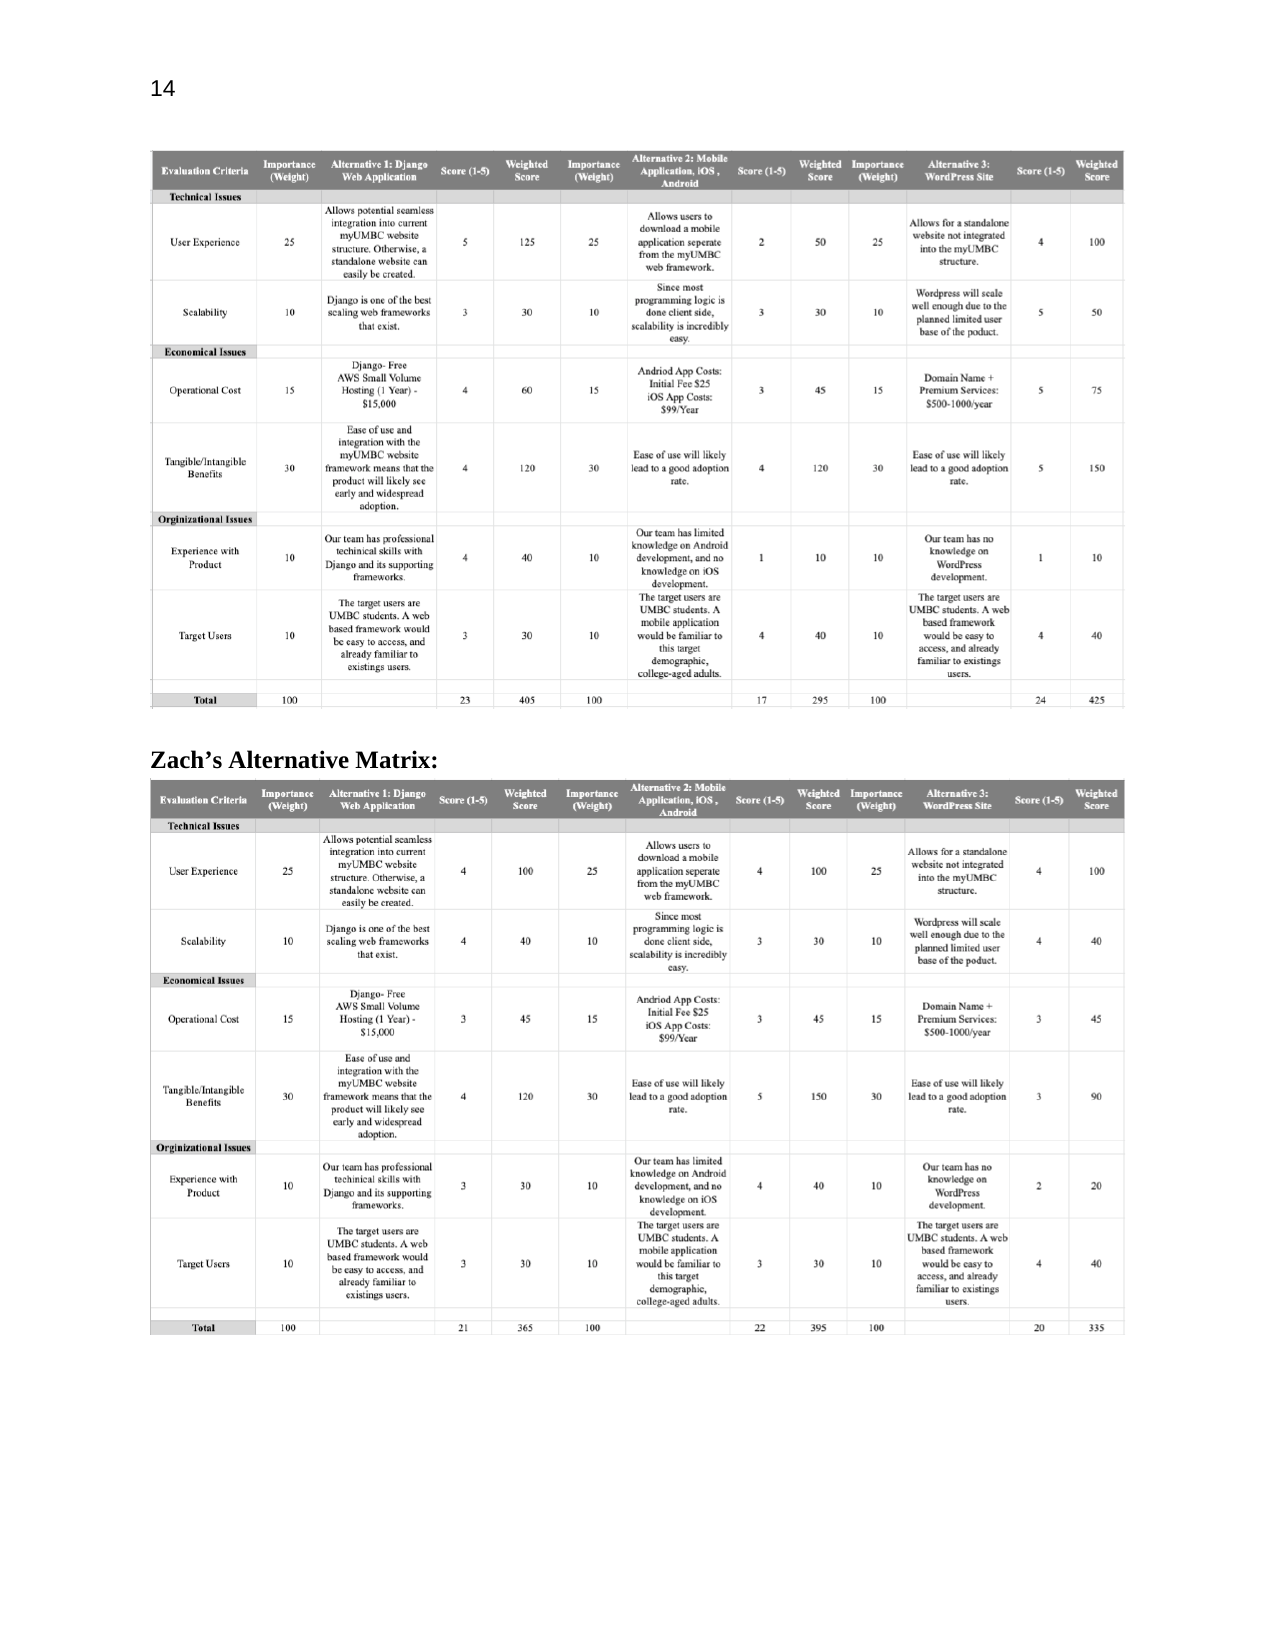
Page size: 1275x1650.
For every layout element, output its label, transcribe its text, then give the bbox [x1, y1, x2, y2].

text Zach’s Alternative Matrix: [150, 745, 1125, 774]
picture [150, 150, 1125, 709]
picture [150, 778, 1125, 1335]
